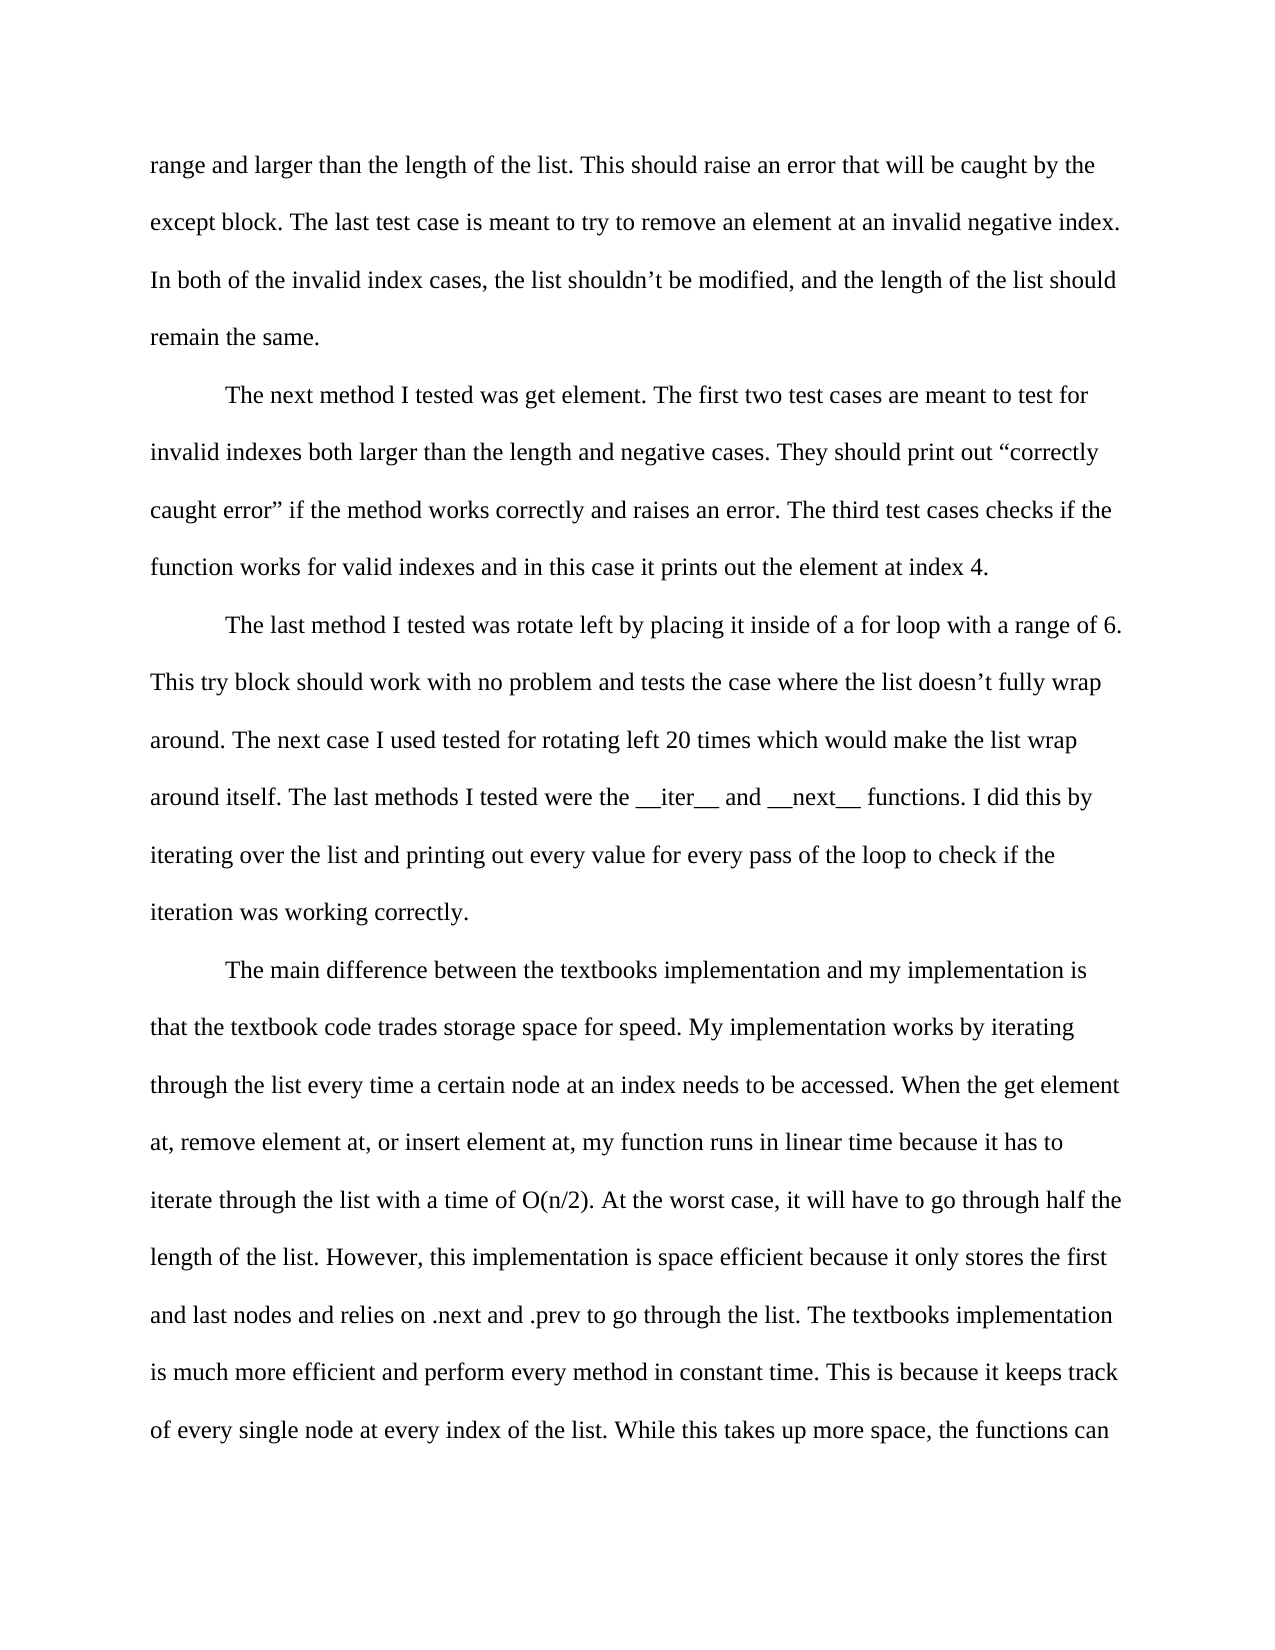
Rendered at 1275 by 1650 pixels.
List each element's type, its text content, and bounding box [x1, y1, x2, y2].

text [150, 955, 1125, 1444]
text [150, 150, 1125, 351]
text The last method I tested was rotate left by placing it inside of a for loop with a range of 6. This try block should work with no problem and tests the case where the list doesn’t fully wrap around. The next case I used tested for rotating left 20 times which would make the list wrap around itself. The last methods I tested were the __iter__ and __next__ functions. I did this by iterating over the list and printing out every value for every pass of the loop to check if the iteration was working correctly. [150, 610, 1125, 926]
text The next method I tested was get element. The first two test cases are meant to test for invalid indexes both larger than the length and negative cases. They should print out “correctly caught error” if the method works correctly and raises an error. The third test cases checks if the function works for valid indexes and in this case it prints out the element at index 4. [150, 380, 1125, 581]
